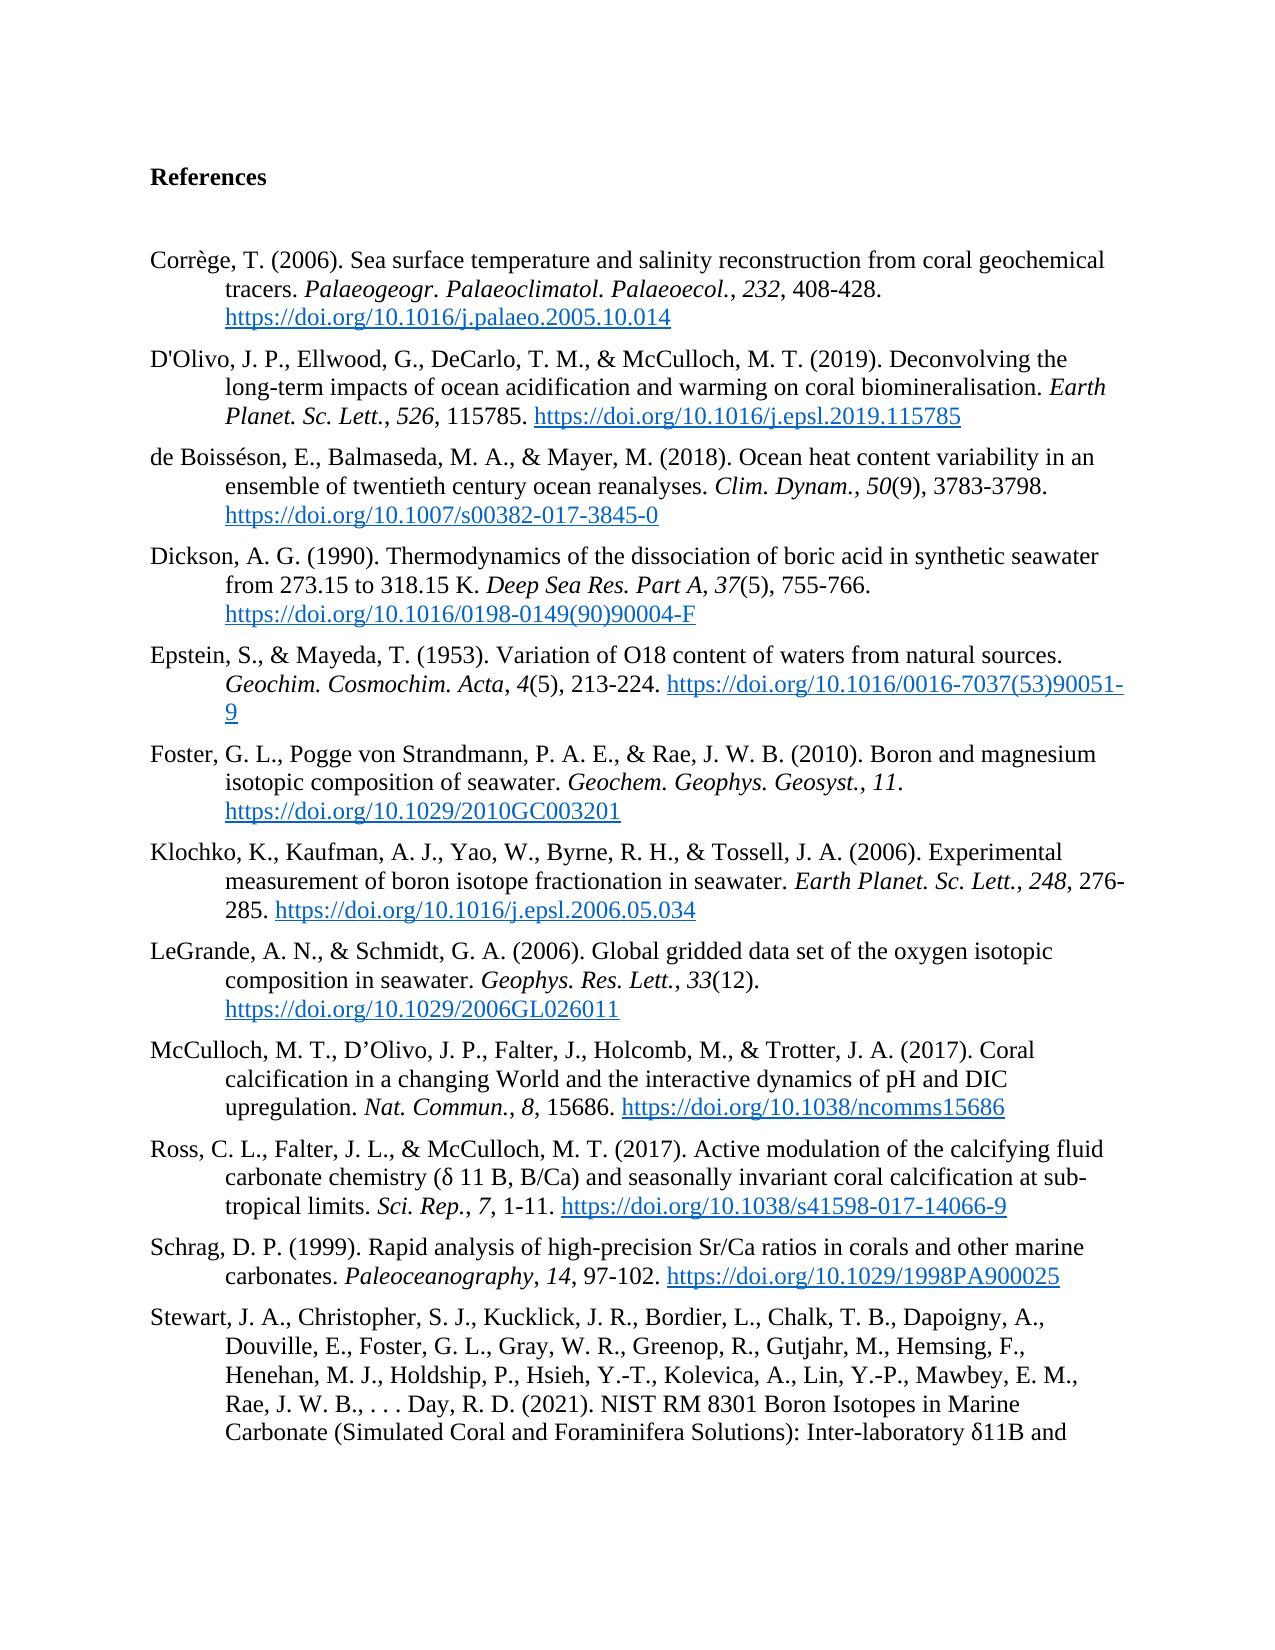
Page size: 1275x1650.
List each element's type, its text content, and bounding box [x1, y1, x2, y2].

text LeGrande, A. N., & Schmidt, G. A. (2006). Global gridded data set of the oxygen isotopic composition in seawater. Geophys. Res. Lett., 33(12). https://doi.org/10.1029/2006GL026011 [150, 936, 1125, 1022]
text Epstein, S., & Mayeda, T. (1953). Variation of O18 content of waters from natural sources. Geochim. Cosmochim. Acta, 4(5), 213-224. https://doi.org/10.1016/0016-7037(53)90051-9 [150, 640, 1125, 726]
text D'Olivo, J. P., Ellwood, G., DeCarlo, T. M., & McCulloch, M. T. (2019). Deconvolving the long-term impacts of ocean acidification and warming on coral biomineralisation. Earth Planet. Sc. Lett., 526, 115785. https://doi.org/10.1016/j.epsl.2019.115785 [150, 344, 1125, 430]
text Schrag, D. P. (1999). Rapid analysis of high‐precision Sr/Ca ratios in corals and other marine carbonates. Paleoceanography, 14, 97-102. https://doi.org/10.1029/1998PA900025 [150, 1232, 1125, 1290]
text de Boisséson, E., Balmaseda, M. A., & Mayer, M. (2018). Ocean heat content variability in an ensemble of twentieth century ocean reanalyses. Clim. Dynam., 50(9), 3783-3798. https://doi.org/10.1007/s00382-017-3845-0 [150, 442, 1125, 529]
text Corrège, T. (2006). Sea surface temperature and salinity reconstruction from coral geochemical tracers. Palaeogeogr. Palaeoclimatol. Palaeoecol., 232, 408-428. https://doi.org/10.1016/j.palaeo.2005.10.014 [150, 245, 1125, 331]
text Ross, C. L., Falter, J. L., & McCulloch, M. T. (2017). Active modulation of the calcifying fluid carbonate chemistry (δ 11 B, B/Ca) and seasonally invariant coral calcification at sub-tropical limits. Sci. Rep., 7, 1-11. https://doi.org/10.1038/s41598-017-14066-9 [150, 1134, 1125, 1220]
text McCulloch, M. T., D’Olivo, J. P., Falter, J., Holcomb, M., & Trotter, J. A. (2017). Coral calcification in a changing World and the interactive dynamics of pH and DIC upregulation. Nat. Commun., 8, 15686. https://doi.org/10.1038/ncomms15686 [150, 1035, 1125, 1121]
text Klochko, K., Kaufman, A. J., Yao, W., Byrne, R. H., & Tossell, J. A. (2006). Experimental measurement of boron isotope fractionation in seawater. Earth Planet. Sc. Lett., 248, 276-285. https://doi.org/10.1016/j.epsl.2006.05.034 [150, 837, 1125, 924]
text Dickson, A. G. (1990). Thermodynamics of the dissociation of boric acid in synthetic seawater from 273.15 to 318.15 K. Deep Sea Res. Part A, 37(5), 755-766. https://doi.org/10.1016/0198-0149(90)90004-F [150, 541, 1125, 627]
text References [150, 162, 1125, 191]
text Foster, G. L., Pogge von Strandmann, P. A. E., & Rae, J. W. B. (2010). Boron and magnesium isotopic composition of seawater. Geochem. Geophys. Geosyst., 11. https://doi.org/10.1029/2010GC003201 [150, 739, 1125, 825]
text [150, 1302, 1125, 1446]
